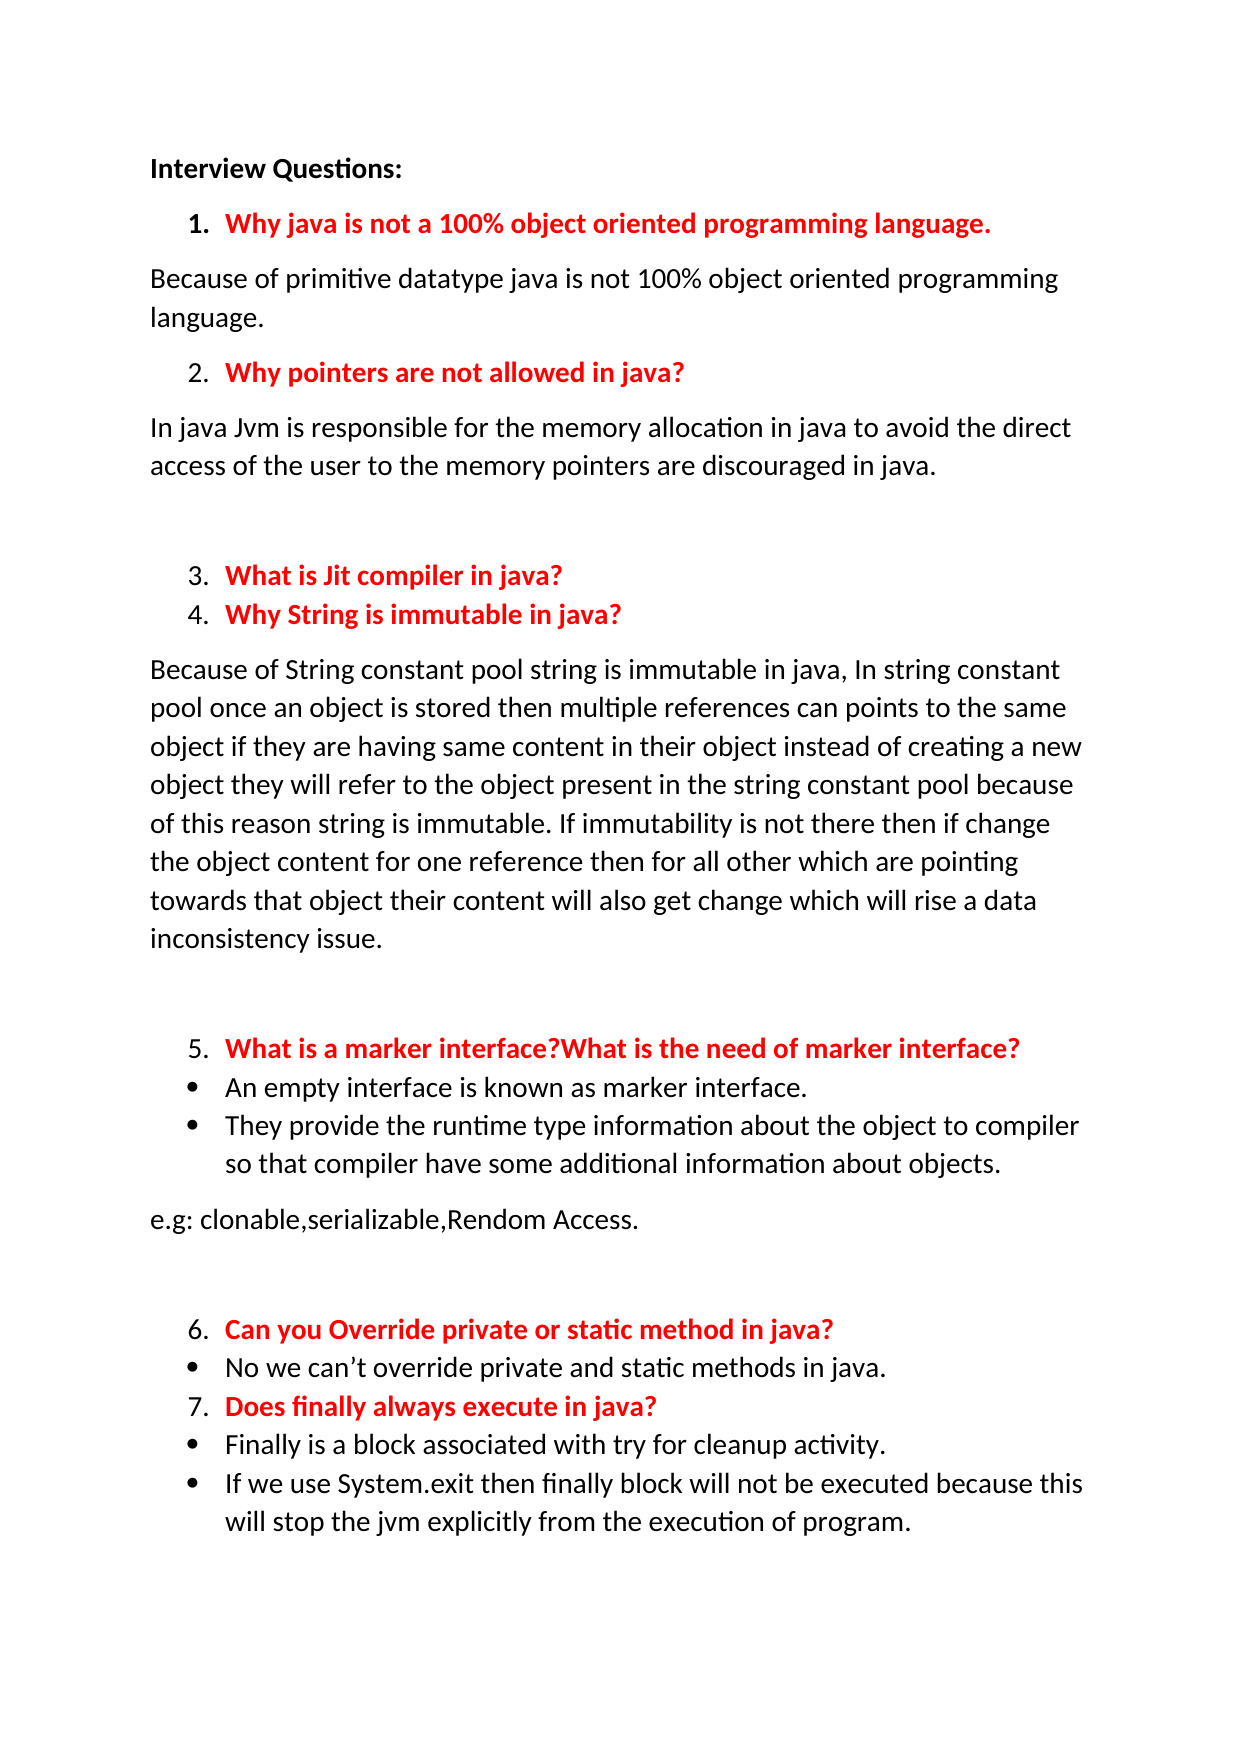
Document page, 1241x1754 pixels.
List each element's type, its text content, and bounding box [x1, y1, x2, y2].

list An empty interface is known as marker interface. [187, 1069, 1090, 1104]
list No we can’t override private and static methods in java. [187, 1349, 1090, 1385]
list What is Jit compiler in java? [187, 557, 1090, 593]
text e.g: clonable,serializable,Rendom Access. [150, 1201, 1090, 1236]
text Interview Questions: [150, 150, 1090, 186]
list Why String is immutable in java? [187, 596, 1090, 632]
list Does finally always execute in java? [187, 1388, 1090, 1423]
list What is a marker interface?What is the need of marker interface? [187, 1030, 1090, 1066]
list Why java is not a 100% object oriented programming language. [187, 205, 1090, 241]
list Can you Override private or static method in java? [187, 1311, 1090, 1347]
text Because of primitive datatype java is not 100% object oriented programming language. [150, 260, 1090, 334]
list They provide the runtime type information about the object to compiler so that compiler have some additional information about objects. [187, 1107, 1090, 1181]
text In java Jvm is responsible for the memory allocation in java to avoid the direct access of the user to the memory pointers are discouraged in java. [150, 409, 1090, 483]
list Why pointers are not allowed in java? [187, 354, 1090, 389]
text Because of String constant pool string is immutable in java, In string constant pool once an object is stored then multiple references can points to the same object if they are having same content in their object instead of creating a new object they will refer to the object present in the string constant pool because of this reason string is immutable. If immutability is not there then if change the object content for one reference then for all other which are pointing towards that object their content will also get change which will rise a data inconsistency issue. [150, 651, 1090, 956]
list If we use System.exit then finally block will not be executed because this will stop the jvm explicitly from the execution of program. [187, 1465, 1090, 1539]
list Finally is a block associated with try for cleanup activity. [187, 1426, 1090, 1462]
